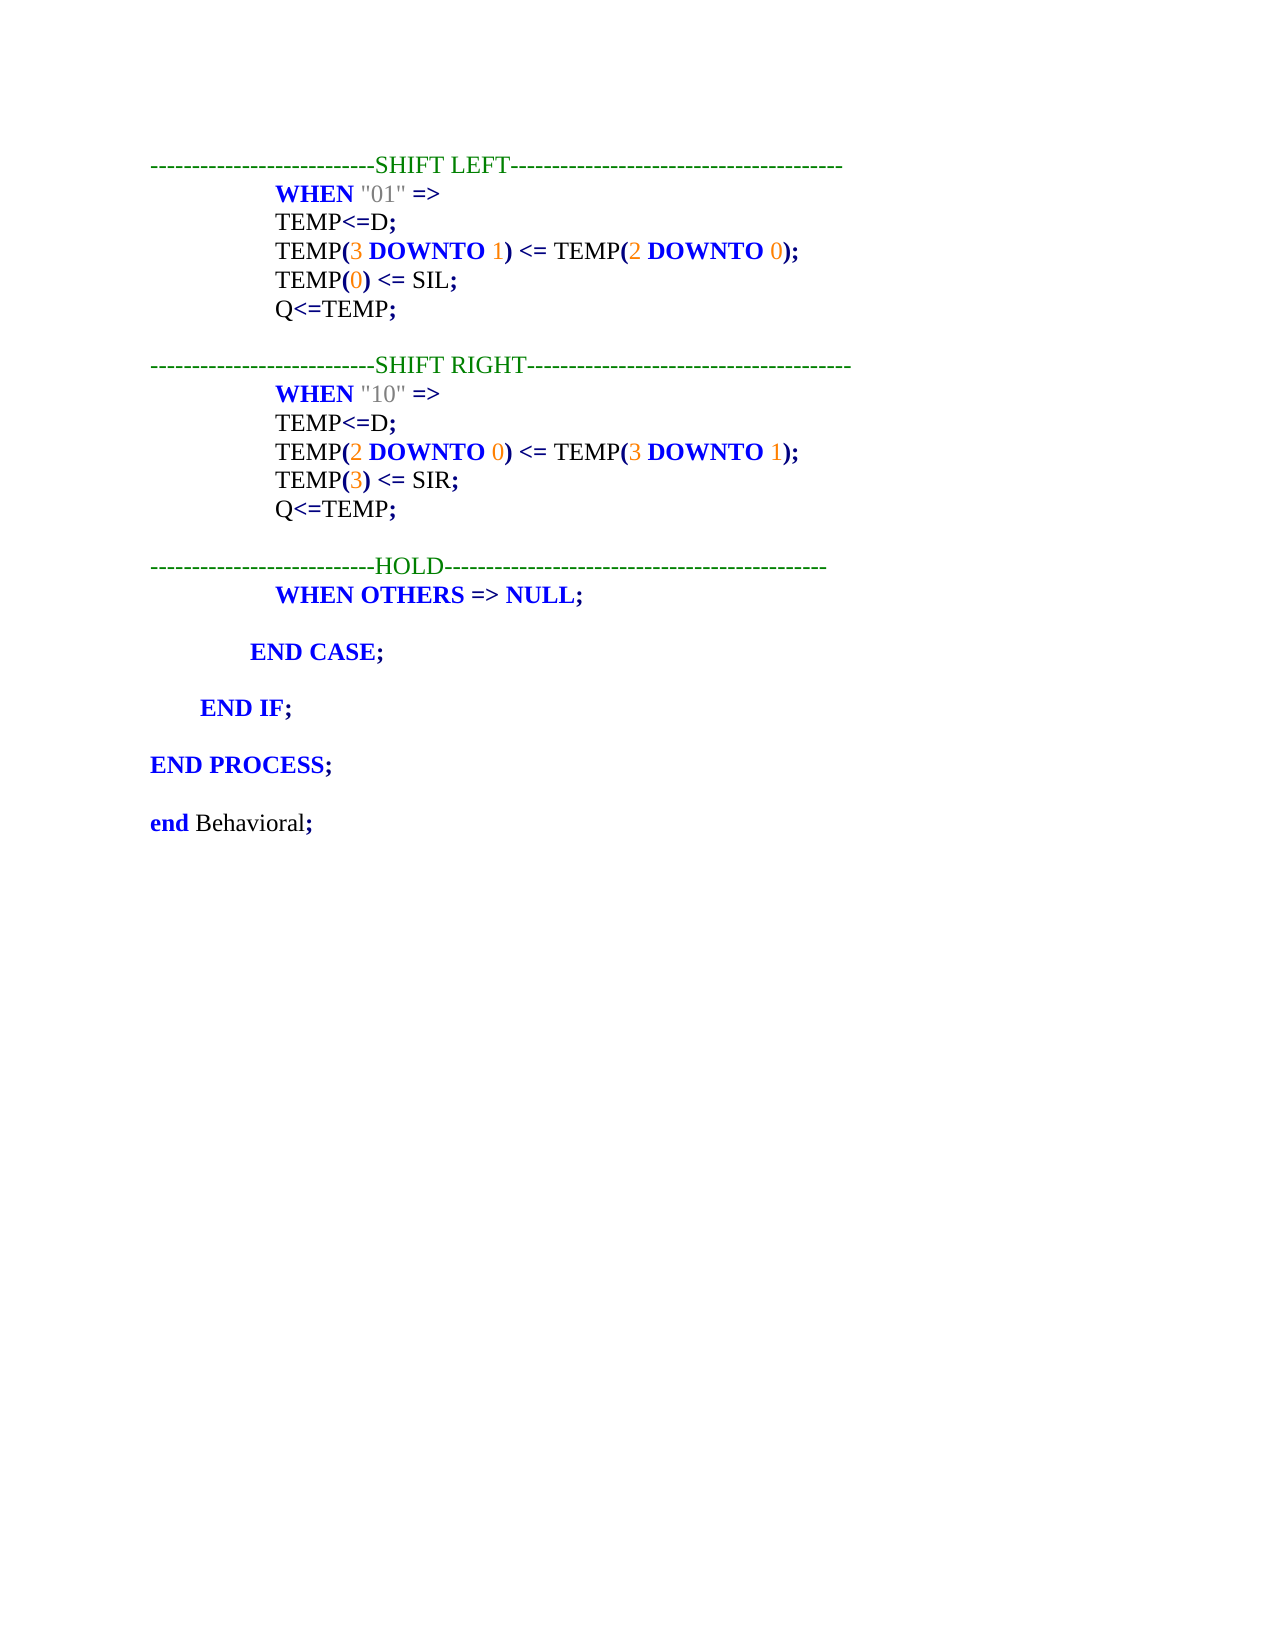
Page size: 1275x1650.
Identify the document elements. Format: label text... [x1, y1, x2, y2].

text TEMP(0) <= SIL; [150, 265, 1125, 294]
text TEMP<=D; [150, 207, 1125, 236]
text END IF; [150, 693, 1125, 722]
text WHEN OTHERS => NULL; [150, 580, 1125, 608]
text END PROCESS; [150, 750, 1125, 779]
text ---------------------------SHIFT LEFT---------------------------------------- [150, 150, 1125, 179]
text TEMP(3 DOWNTO 1) <= TEMP(2 DOWNTO 0); [150, 236, 1125, 265]
text TEMP<=D; [150, 408, 1125, 437]
text Q<=TEMP; [150, 294, 1125, 322]
text end Behavioral; [150, 808, 1125, 836]
text END CASE; [150, 637, 1125, 665]
text Q<=TEMP; [150, 494, 1125, 523]
text ---------------------------SHIFT RIGHT--------------------------------------- [150, 351, 1125, 379]
text ---------------------------HOLD---------------------------------------------- [150, 551, 1125, 580]
text TEMP(2 DOWNTO 0) <= TEMP(3 DOWNTO 1); [150, 437, 1125, 466]
text WHEN "10" => [150, 379, 1125, 408]
text WHEN "01" => [150, 179, 1125, 207]
text TEMP(3) <= SIR; [150, 466, 1125, 494]
